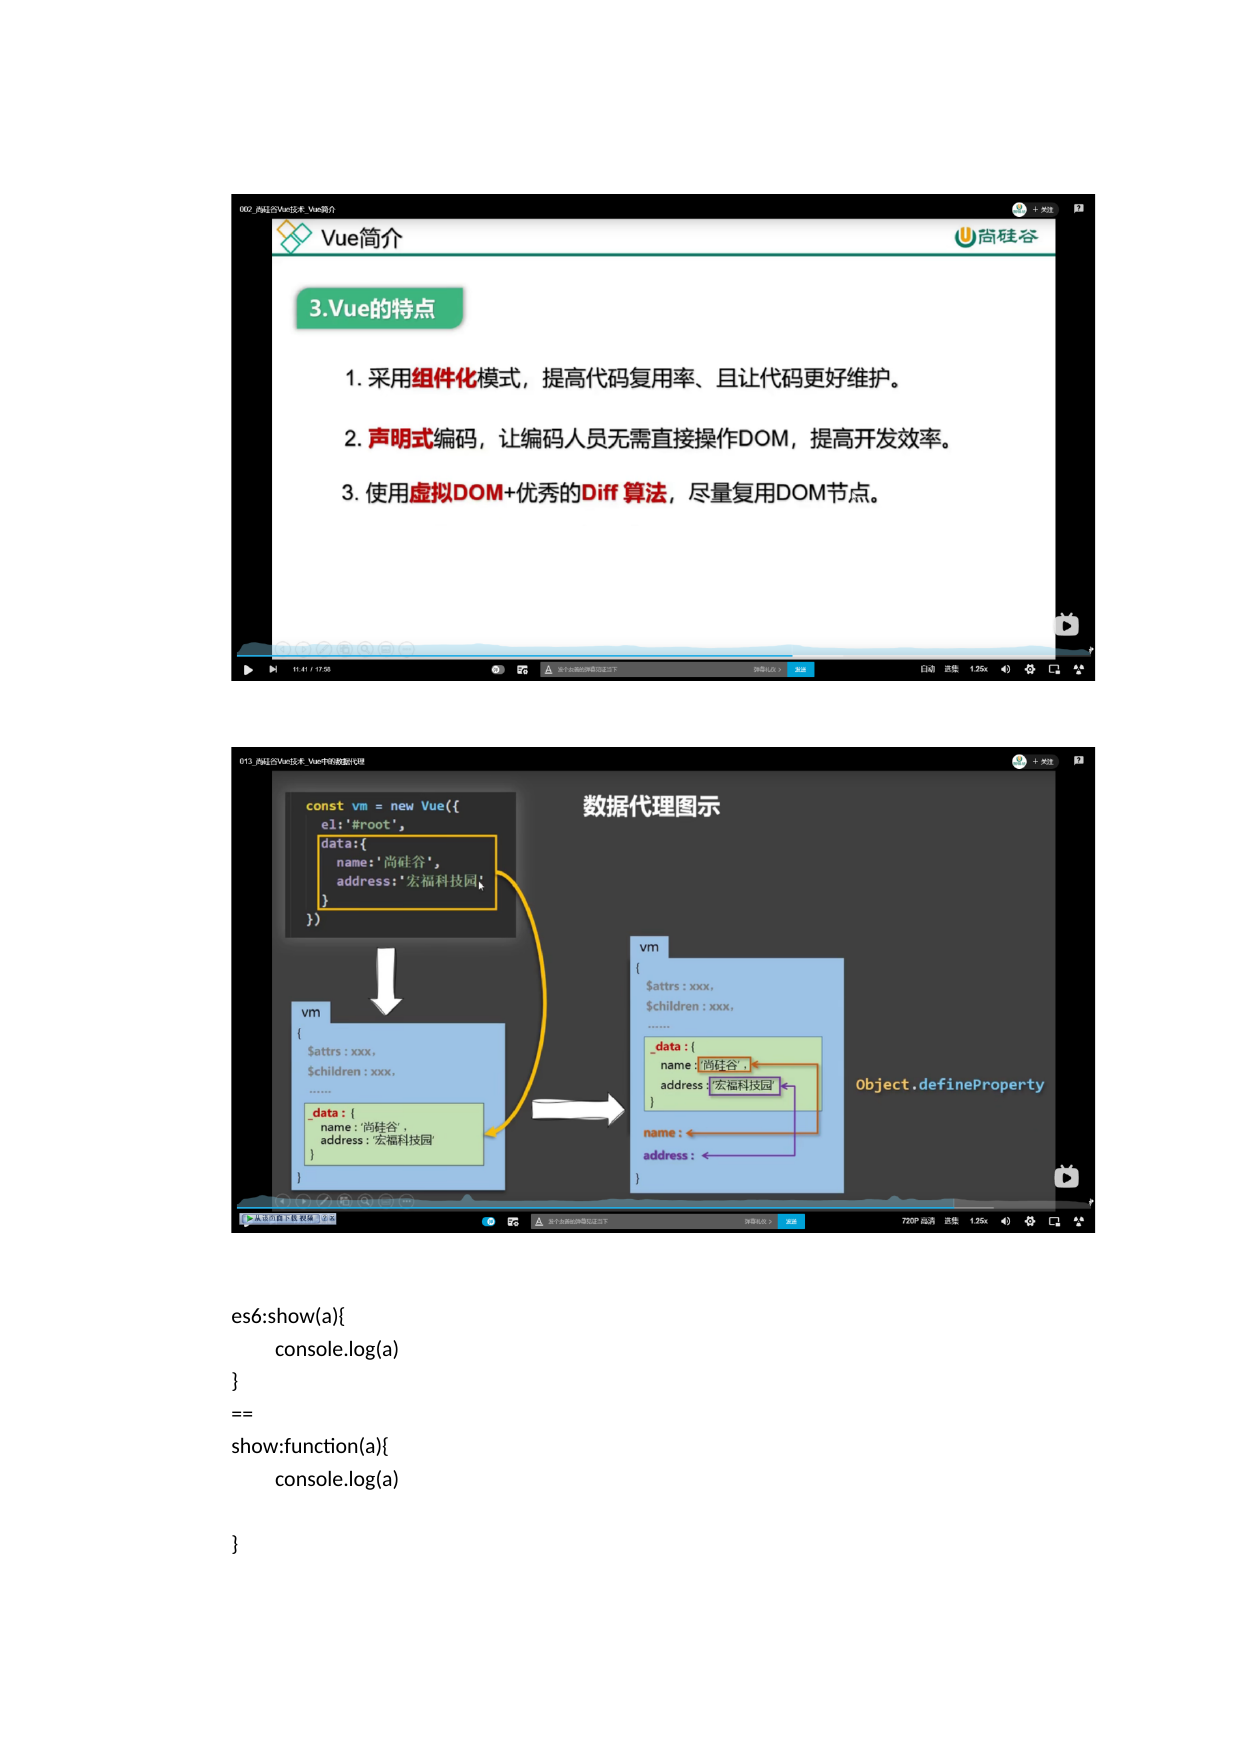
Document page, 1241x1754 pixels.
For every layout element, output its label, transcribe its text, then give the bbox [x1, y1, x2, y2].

picture [231, 194, 1096, 681]
text == [187, 1397, 1053, 1429]
picture [231, 747, 1096, 1233]
text console.log(a) [231, 1332, 1053, 1364]
text show:function(a){ [187, 1429, 1053, 1462]
text } [187, 1527, 1053, 1559]
text es6:show(a){ [187, 1299, 1053, 1332]
text } [187, 1364, 1053, 1397]
text console.log(a) [231, 1462, 1053, 1494]
